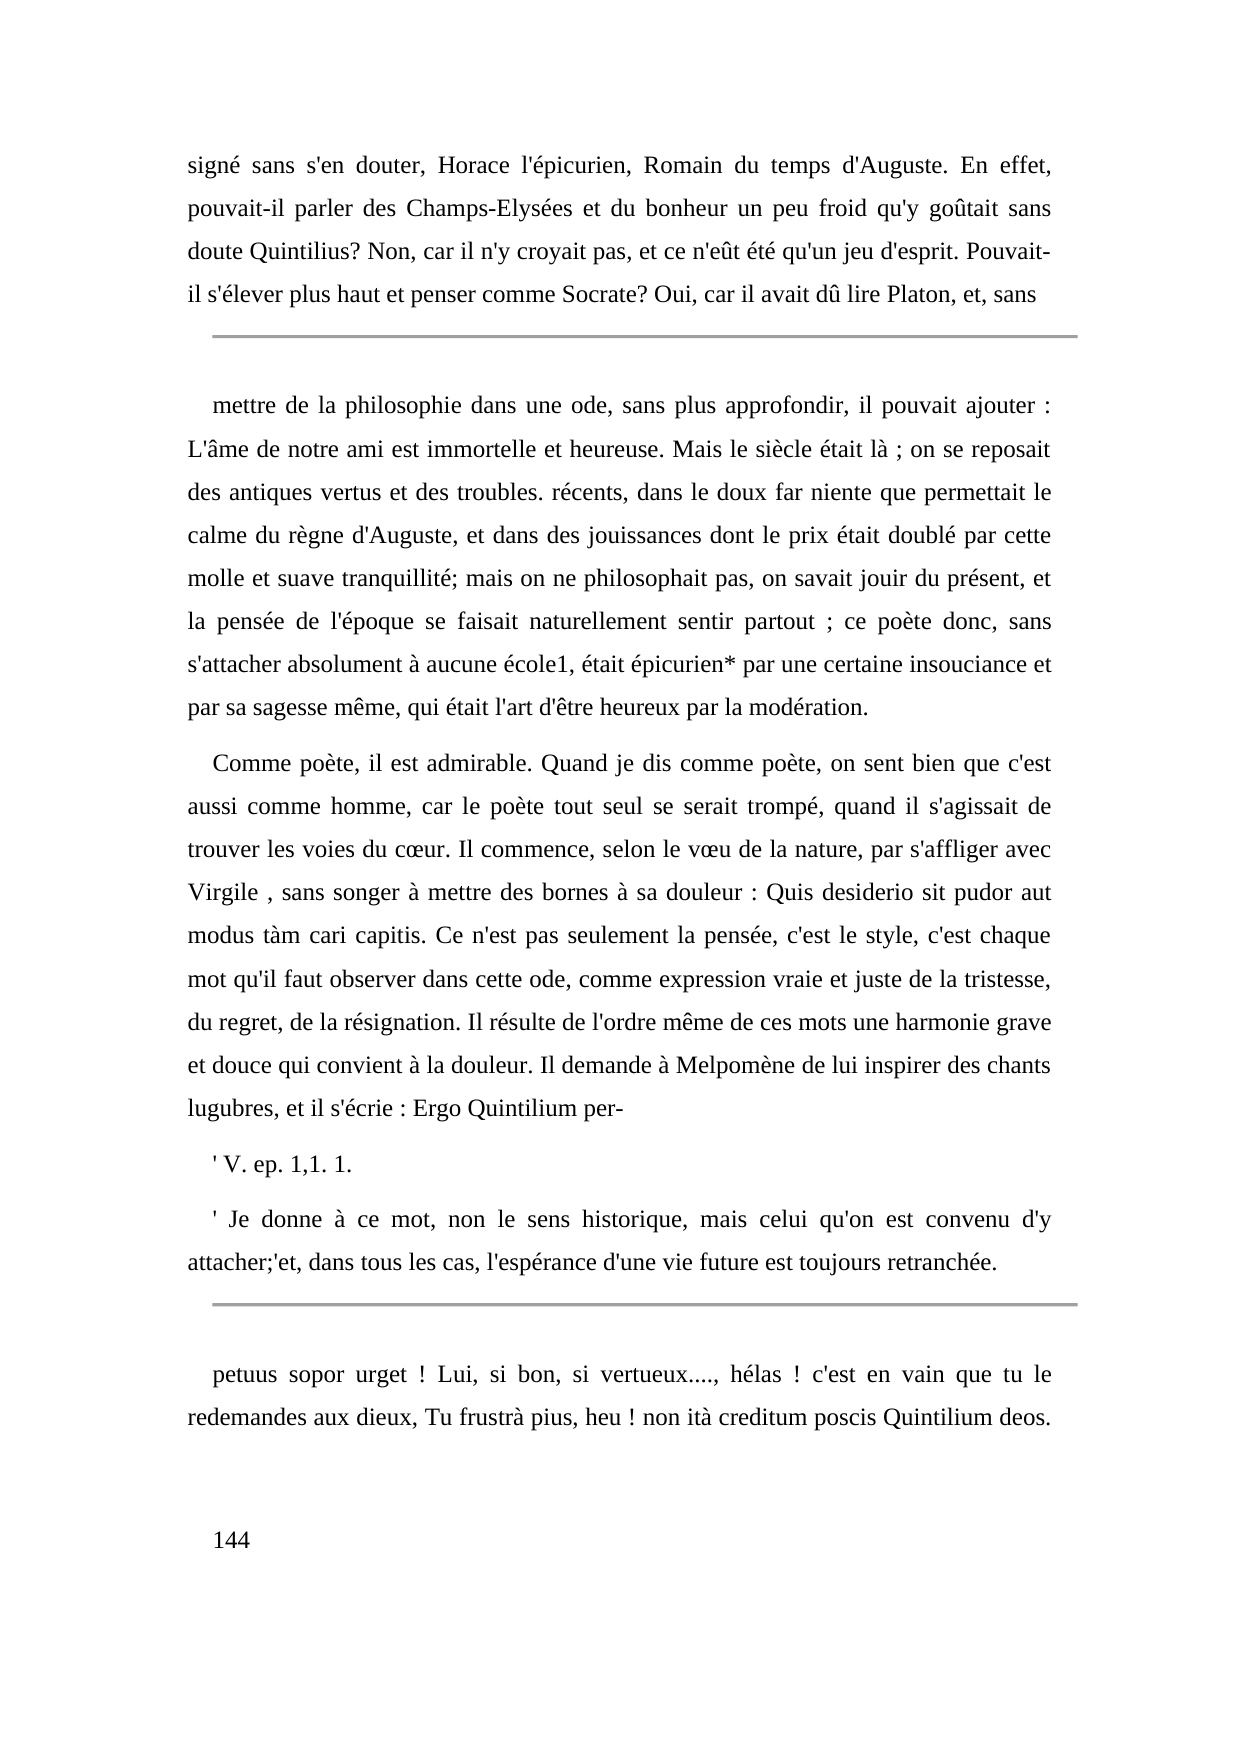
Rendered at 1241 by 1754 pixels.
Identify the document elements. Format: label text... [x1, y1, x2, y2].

text mettre de la philosophie dans une ode, sans plus approfondir, il pouvait ajouter : L'âme de notre ami est immortelle et heureuse. Mais le siècle était là ; on se reposait des antiques vertus et des troubles. récents, dans le doux far niente que permettait le calme du règne d'Auguste, et dans des jouissances dont le prix était doublé par cette molle et suave tranquillité; mais on ne philosophait pas, on savait jouir du présent, et la pensée de l'époque se faisait naturellement sentir partout ; ce poète donc, sans s'attacher absolument à aucune école1, était épicurien* par une certaine insouciance et par sa sagesse même, qui était l'art d'être heureux par la modération. [187, 391, 1053, 721]
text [187, 1359, 1053, 1431]
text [187, 150, 1053, 308]
text ' Je donne à ce mot, non le sens historique, mais celui qu'on est convenu d'y attacher;'et, dans tous les cas, l'espérance d'une vie future est toujours retranchée. [187, 1204, 1053, 1276]
text Comme poète, il est admirable. Quand je dis comme poète, on sent bien que c'est aussi comme homme, car le poète tout seul se serait trompé, quand il s'agissait de trouver les voies du cœur. Il commence, selon le vœu de la nature, par s'affliger avec Virgile , sans songer à mettre des bornes à sa douleur : Quis desiderio sit pudor aut modus tàm cari capitis. Ce n'est pas seulement la pensée, c'est le style, c'est chaque mot qu'il faut observer dans cette ode, comme expression vraie et juste de la tristesse, du regret, de la résignation. Il résulte de l'ordre même de ces mots une harmonie grave et douce qui convient à la douleur. Il demande à Melpomène de lui inspirer des chants lugubres, et il s'écrie : Ergo Quintilium per- [187, 748, 1053, 1122]
text ' V. ep. 1,1. 1. [187, 1149, 1053, 1177]
